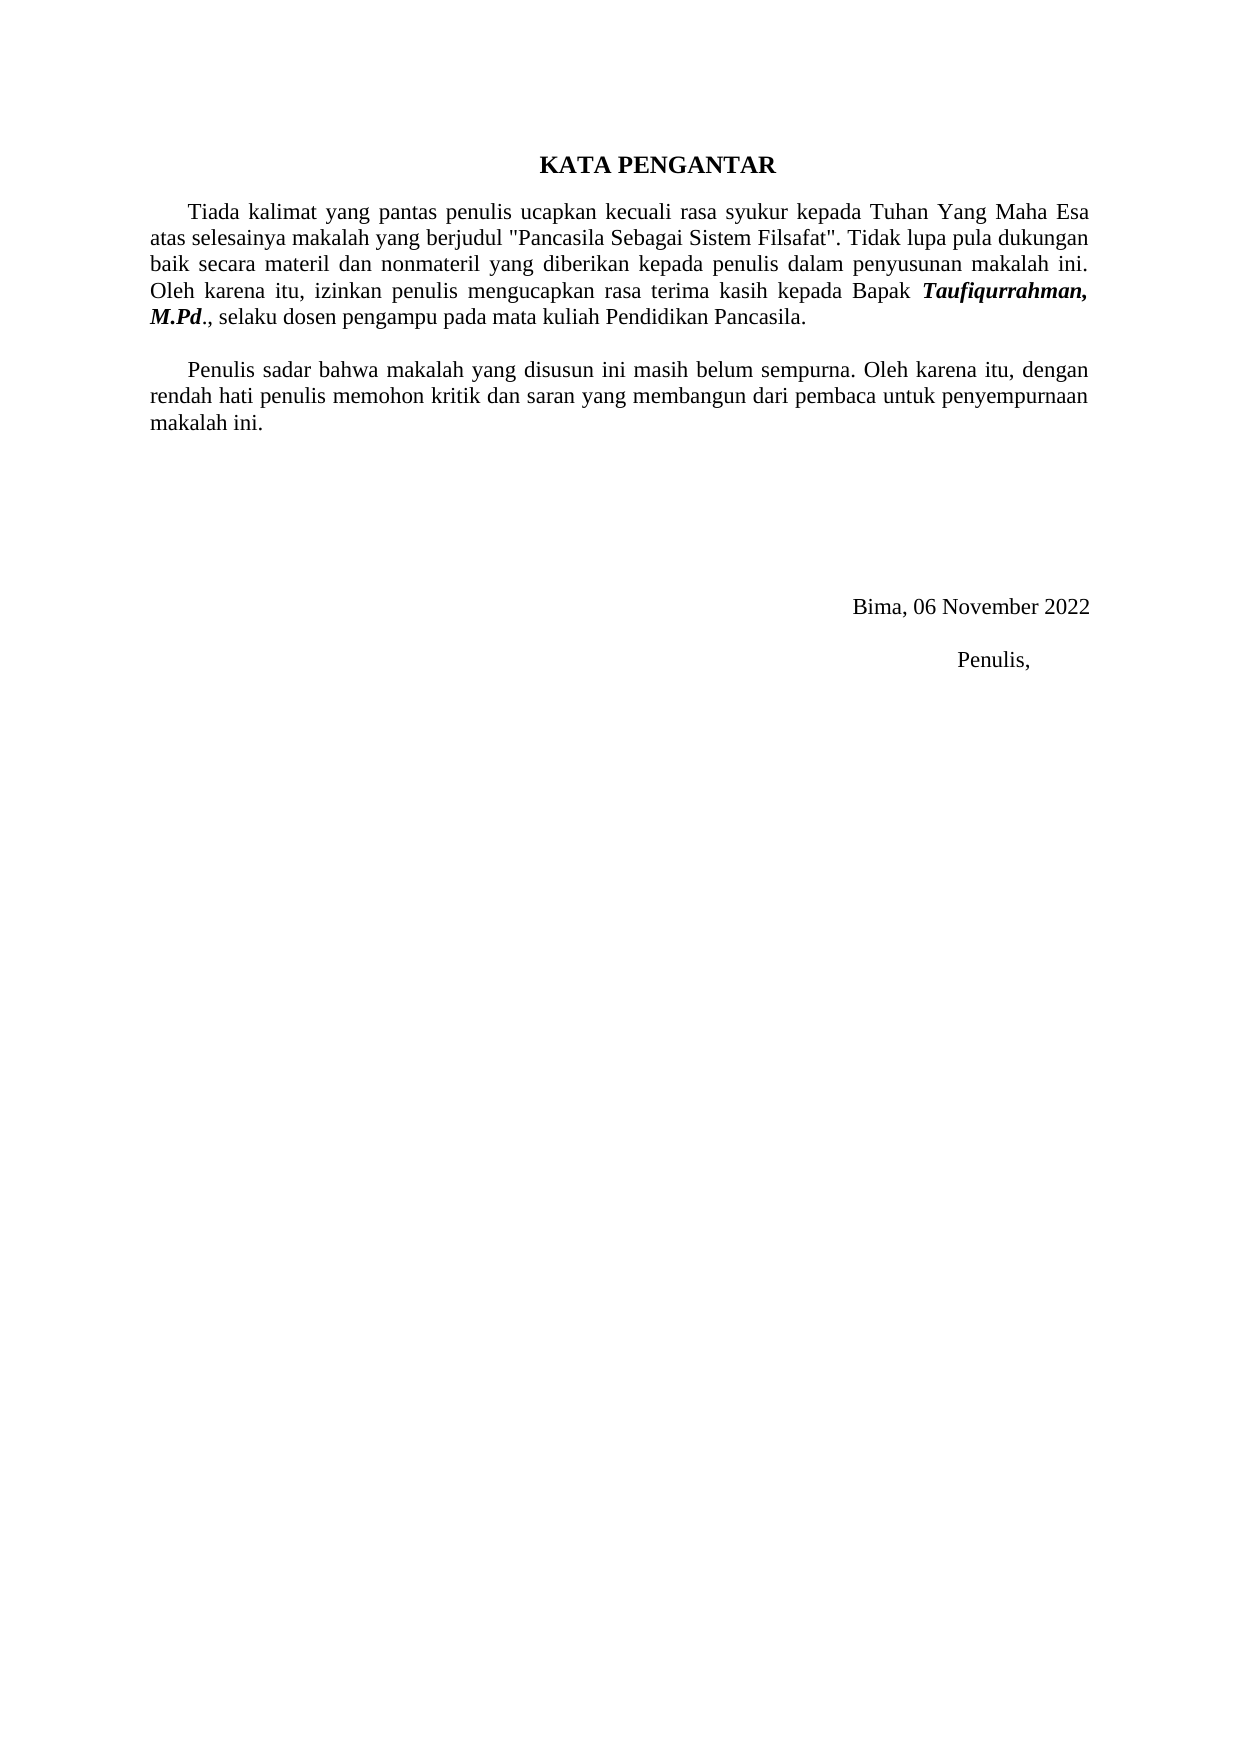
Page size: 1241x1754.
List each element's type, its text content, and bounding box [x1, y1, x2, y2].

text Tiada kalimat yang pantas penulis ucapkan kecuali rasa syukur kepada Tuhan Yang Maha Esa atas selesainya makalah yang berjudul "Pancasila Sebagai Sistem Filsafat". Tidak lupa pula dukungan baik secara materil dan nonmateril yang diberikan kepada penulis dalam penyusunan makalah ini. Oleh karena itu, izinkan penulis mengucapkan rasa terima kasih kepada Bapak Taufiqurrahman, M.Pd., selaku dosen pengampu pada mata kuliah Pendidikan Pancasila. [150, 198, 1090, 329]
text Penulis, [900, 646, 1090, 672]
list KATA PENGANTAR [225, 150, 1090, 179]
text Bima, 06 November 2022 [150, 593, 1090, 619]
text Penulis sadar bahwa makalah yang disusun ini masih belum sempurna. Oleh karena itu, dengan rendah hati penulis memohon kritik dan saran yang membangun dari pembaca untuk penyempurnaan makalah ini. [150, 356, 1090, 435]
